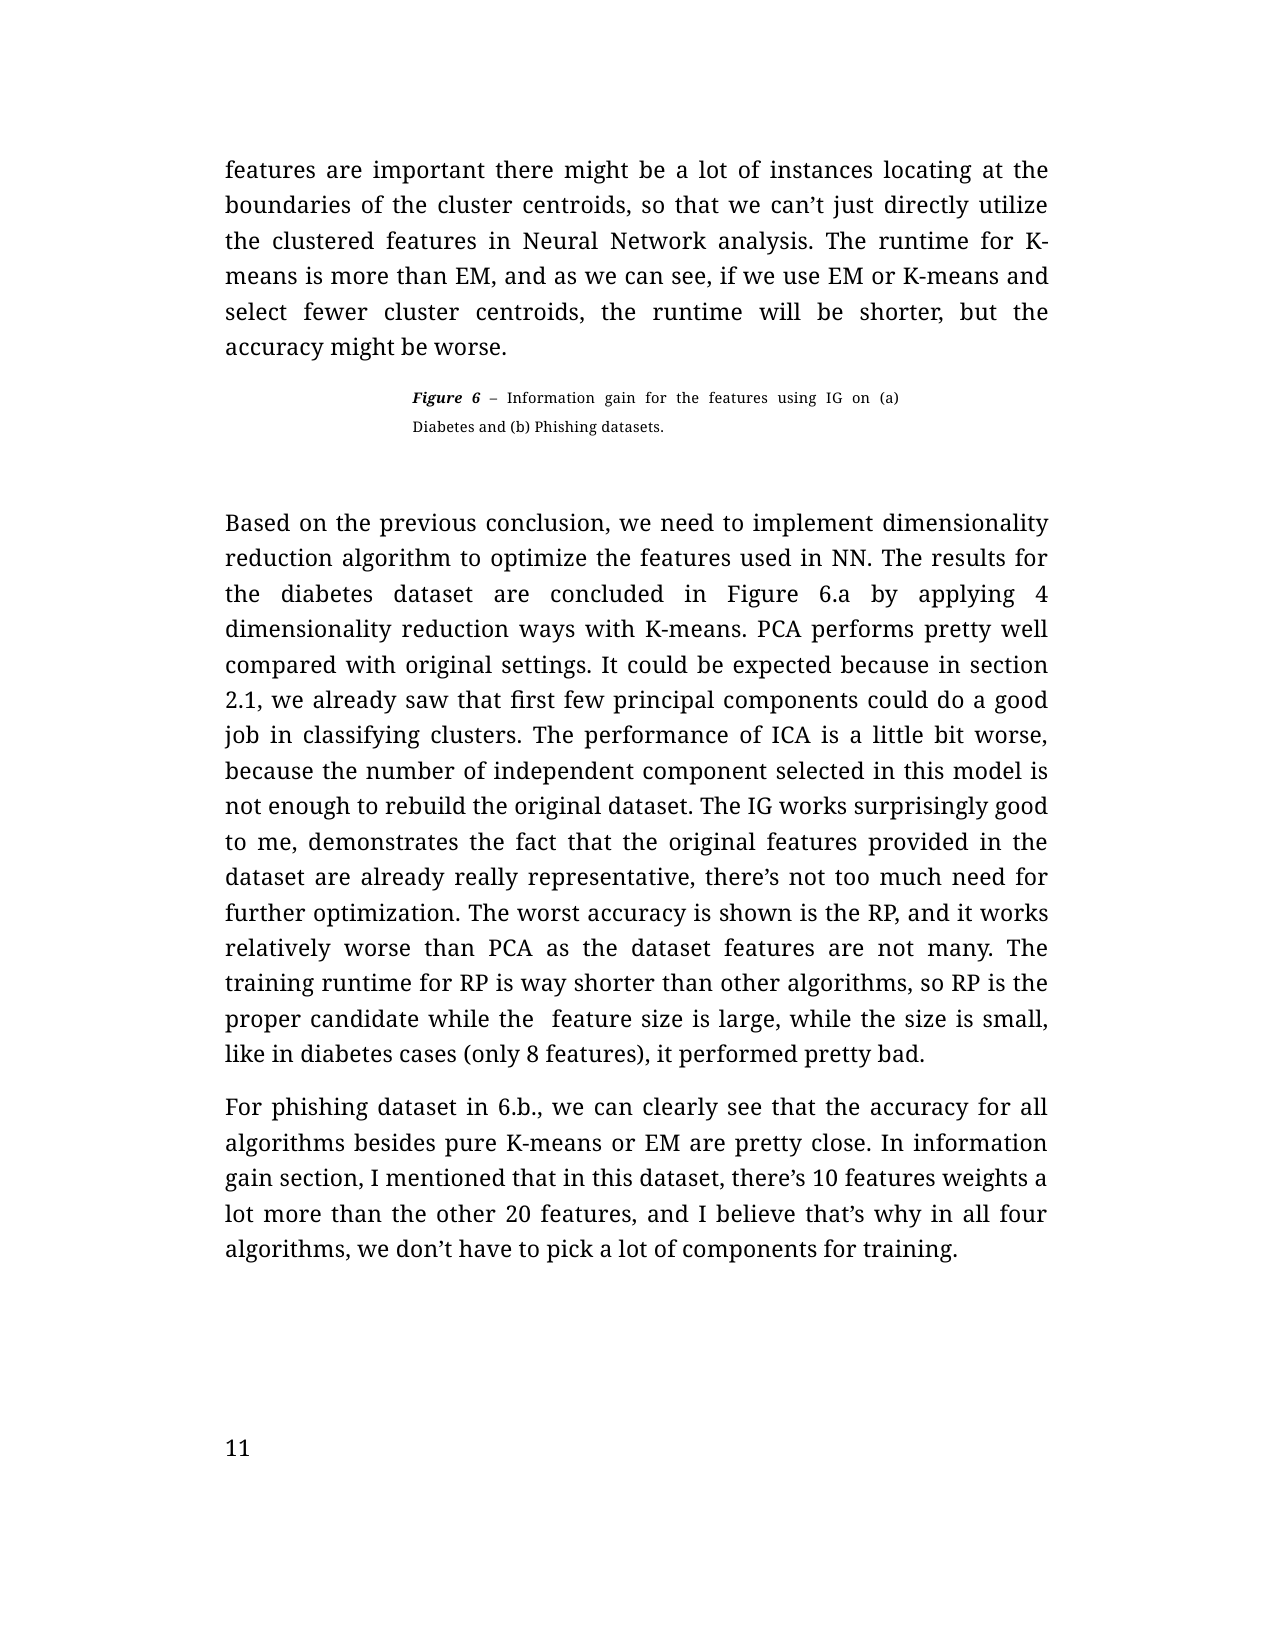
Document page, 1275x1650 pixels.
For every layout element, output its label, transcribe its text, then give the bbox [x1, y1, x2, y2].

list Figure 6 – Information gain for the features using IG on (a) Diabetes and (b) Phishing datasets. [412, 380, 900, 438]
text Based on the previous conclusion, we need to implement dimensionality reduction algorithm to optimize the features used in NN. The results for the diabetes dataset are concluded in Figure 6.a by applying 4 dimensionality reduction ways with K-means. PCA performs pretty well compared with original settings. It could be expected because in section 2.1, we already saw that first few principal components could do a good job in classifying clusters. The performance of ICA is a little bit worse, because the number of independent component selected in this model is not enough to rebuild the original dataset. The IG works surprisingly good to me, demonstrates the fact that the original features provided in the dataset are already really representative, there’s not too much need for further optimization. The worst accuracy is shown is the RP, and it works relatively worse than PCA as the dataset features are not many. The training runtime for RP is way shorter than other algorithms, so RP is the proper candidate while the feature size is large, while the size is small, like in diabetes cases (only 8 features), it performed pretty bad. [225, 503, 1050, 1070]
text For phishing dataset in 6.b., we can clearly see that the accuracy for all algorithms besides pure K-means or EM are pretty close. In information gain section, I mentioned that in this dataset, there’s 10 features weights a lot more than the other 20 features, and I believe that’s why in all four algorithms, we don’t have to pick a lot of components for training. [225, 1087, 1050, 1264]
